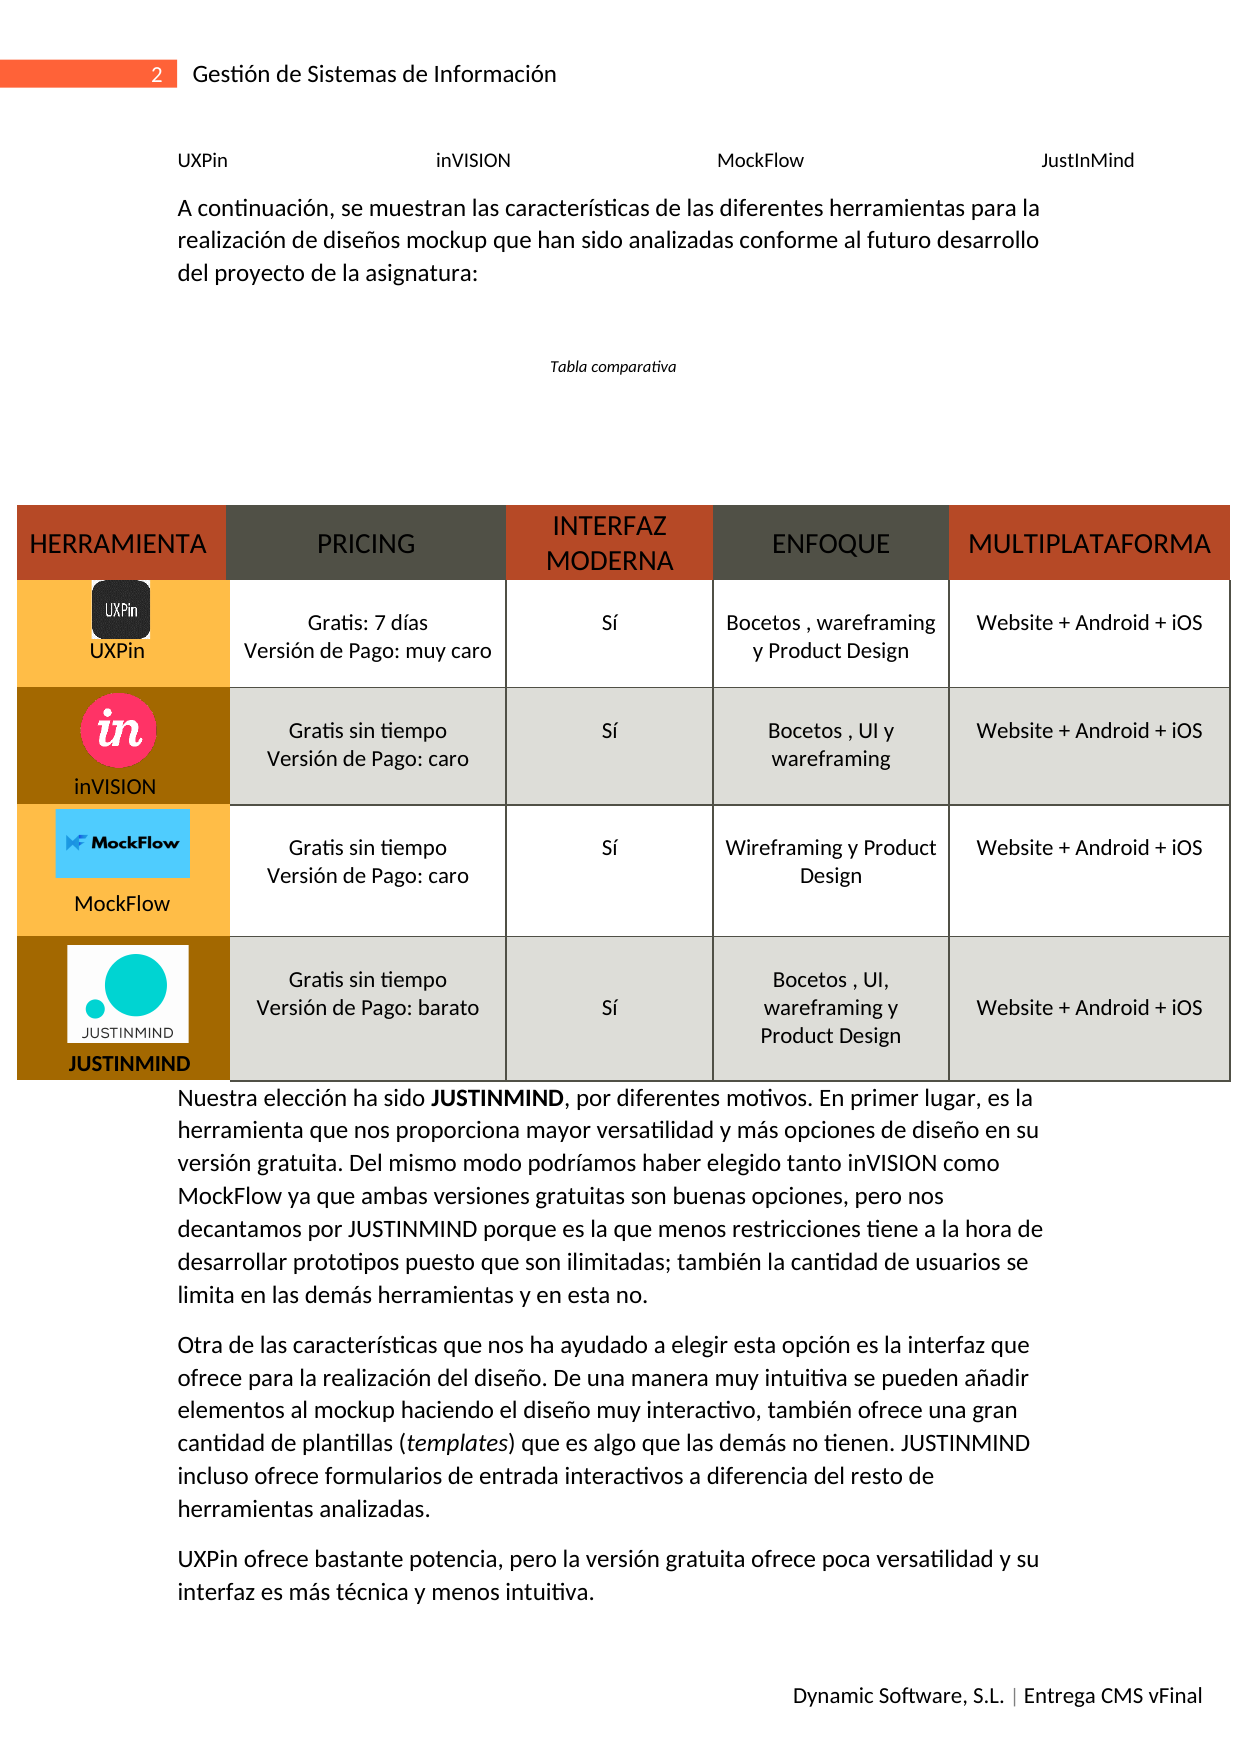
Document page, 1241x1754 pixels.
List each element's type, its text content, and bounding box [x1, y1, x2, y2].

table_cell inVISION [17, 687, 204, 804]
table_cell Sí [507, 806, 712, 936]
table_cell Gratis sin tiempo Versión de Pago: caro [230, 688, 505, 804]
table_cell Gratis sin tiempo Versión de Pago: caro [230, 806, 505, 936]
table_cell Website + Android + iOS [950, 688, 1229, 804]
table_cell [204, 936, 230, 1080]
table_cell JUSTINMIND [17, 936, 204, 1080]
table_cell Website + Android + iOS [950, 937, 1229, 1080]
table_cell Website + Android + iOS [950, 580, 1229, 687]
table_cell Gratis sin tiempo Versión de Pago: barato [230, 937, 505, 1080]
text A continuación, se muestran las características de las diferentes herramientas para la realización de diseños mockup que han sido analizadas conforme al futuro desarrollo del proyecto de la asignatura: [177, 192, 1063, 288]
table_cell [204, 804, 230, 936]
table_cell Gratis: 7 días Versión de Pago: muy caro [230, 580, 505, 687]
picture [91, 580, 150, 639]
picture [55, 809, 190, 878]
table_header HERRAMIENTA [17, 505, 226, 580]
table_header MULTIPLATAFORMA [949, 505, 1230, 580]
table_header PRICING [226, 505, 506, 580]
text Tabla comparativa [177, 357, 1063, 377]
table_cell MockFlow [17, 804, 204, 936]
table_cell Sí [507, 688, 712, 804]
table_cell UXPin [17, 580, 204, 687]
table_cell Bocetos , wareframing y Product Design [714, 580, 948, 687]
table_cell Wireframing y Product Design [714, 806, 948, 936]
table_cell [204, 580, 230, 687]
text Nuestra elección ha sido JUSTINMIND, por diferentes motivos. En primer lugar, es la herramienta que nos proporciona mayor versatilidad y más opciones de diseño en su versión gratuita. Del mismo modo podríamos haber elegido tanto inVISION como MockFlow ya que ambas versiones gratuitas son buenas opciones, pero nos decantamos por JUSTINMIND porque es la que menos restricciones tiene a la hora de desarrollar prototipos puesto que son ilimitadas; también la cantidad de usuarios se limita en las demás herramientas y en esta no. [177, 1082, 1063, 1310]
table_header INTERFAZ MODERNA [506, 505, 713, 580]
table_cell Sí [507, 580, 712, 687]
picture [67, 945, 189, 1043]
table_cell Sí [507, 937, 712, 1080]
table_cell Bocetos , UI, wareframing y Product Design [714, 937, 948, 1080]
text UXPin inVISION MockFlow JustInMind [177, 148, 1137, 173]
table_cell Bocetos , UI y wareframing [714, 688, 948, 804]
table_header ENFOQUE [713, 505, 949, 580]
picture [77, 689, 159, 771]
table_cell [204, 687, 230, 804]
text UXPin ofrece bastante potencia, pero la versión gratuita ofrece poca versatilidad y su interfaz es más técnica y menos intuitiva. [177, 1543, 1063, 1606]
table_cell Website + Android + iOS [950, 806, 1229, 936]
text Otra de las características que nos ha ayudado a elegir esta opción es la interfaz que ofrece para la realización del diseño. De una manera muy intuitiva se pueden añadir elementos al mockup haciendo el diseño muy interactivo, también ofrece una gran cantidad de plantillas (templates) que es algo que las demás no tienen. JUSTINMIND incluso ofrece formularios de entrada interactivos a diferencia del resto de herramientas analizadas. [177, 1329, 1063, 1524]
